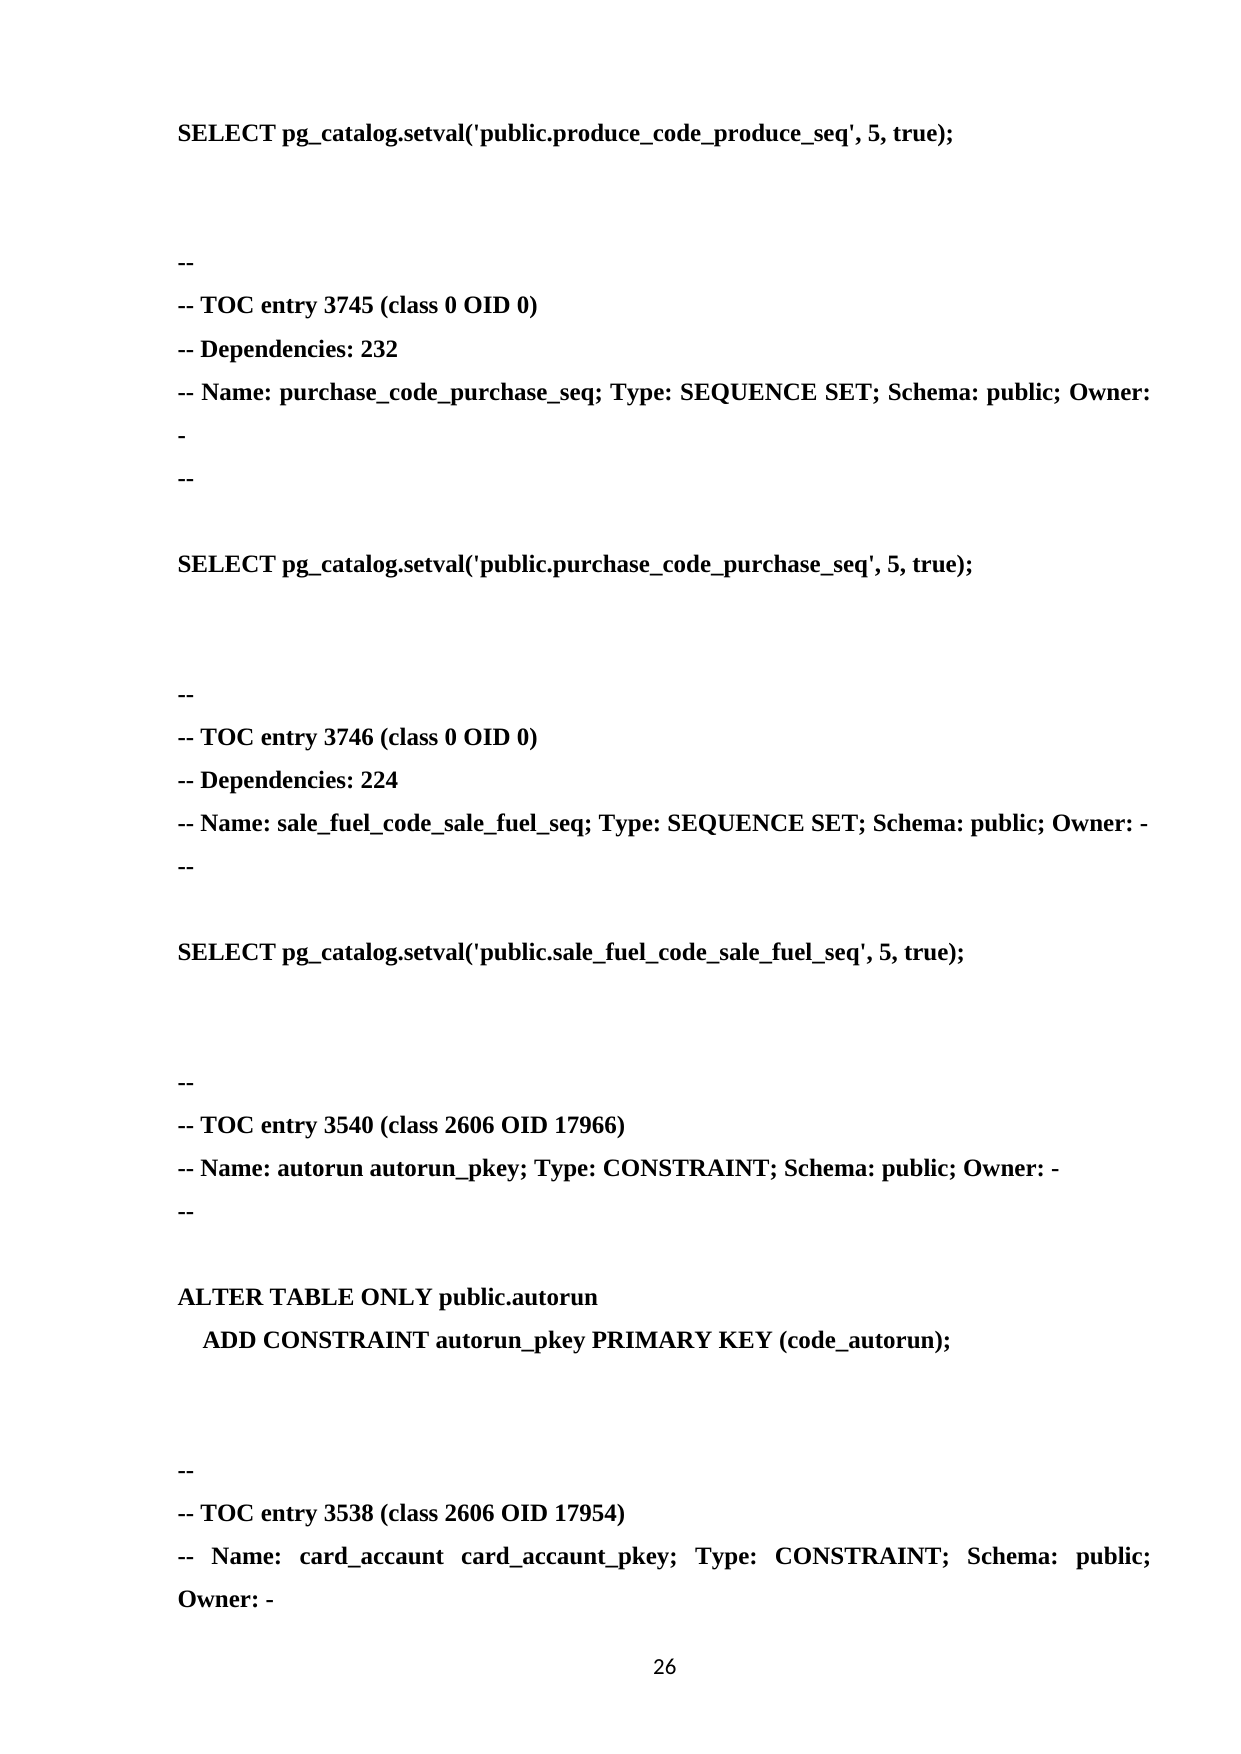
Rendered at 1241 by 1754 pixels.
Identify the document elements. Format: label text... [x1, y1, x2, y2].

text -- Name: autorun autorun_pkey; Type: CONSTRAINT; Schema: public; Owner: - [177, 1153, 1152, 1182]
text -- [177, 463, 1152, 492]
text ADD CONSTRAINT autorun_pkey PRIMARY KEY (code_autorun); [177, 1326, 1152, 1354]
text -- Name: purchase_code_purchase_seq; Type: SEQUENCE SET; Schema: public; Owner: - [177, 377, 1152, 449]
text -- [177, 1196, 1152, 1225]
text SELECT pg_catalog.setval('public.sale_fuel_code_sale_fuel_seq', 5, true); [177, 937, 1152, 966]
text -- TOC entry 3746 (class 0 OID 0) [177, 722, 1152, 751]
text -- TOC entry 3745 (class 0 OID 0) [177, 291, 1152, 319]
text -- [177, 1455, 1152, 1484]
text -- [177, 851, 1152, 880]
text -- Name: card_accaunt card_accaunt_pkey; Type: CONSTRAINT; Schema: public; Owner: - [177, 1541, 1152, 1613]
text -- Dependencies: 232 [177, 334, 1152, 362]
text SELECT pg_catalog.setval('public.produce_code_produce_seq', 5, true); [177, 118, 1152, 147]
text -- TOC entry 3538 (class 2606 OID 17954) [177, 1498, 1152, 1527]
text -- Dependencies: 224 [177, 765, 1152, 794]
text SELECT pg_catalog.setval('public.purchase_code_purchase_seq', 5, true); [177, 549, 1152, 578]
text -- Name: sale_fuel_code_sale_fuel_seq; Type: SEQUENCE SET; Schema: public; Owner: - [177, 808, 1152, 837]
text -- TOC entry 3540 (class 2606 OID 17966) [177, 1110, 1152, 1139]
text -- [177, 1067, 1152, 1096]
text ALTER TABLE ONLY public.autorun [177, 1282, 1152, 1311]
text -- [177, 247, 1152, 276]
text -- [177, 679, 1152, 707]
